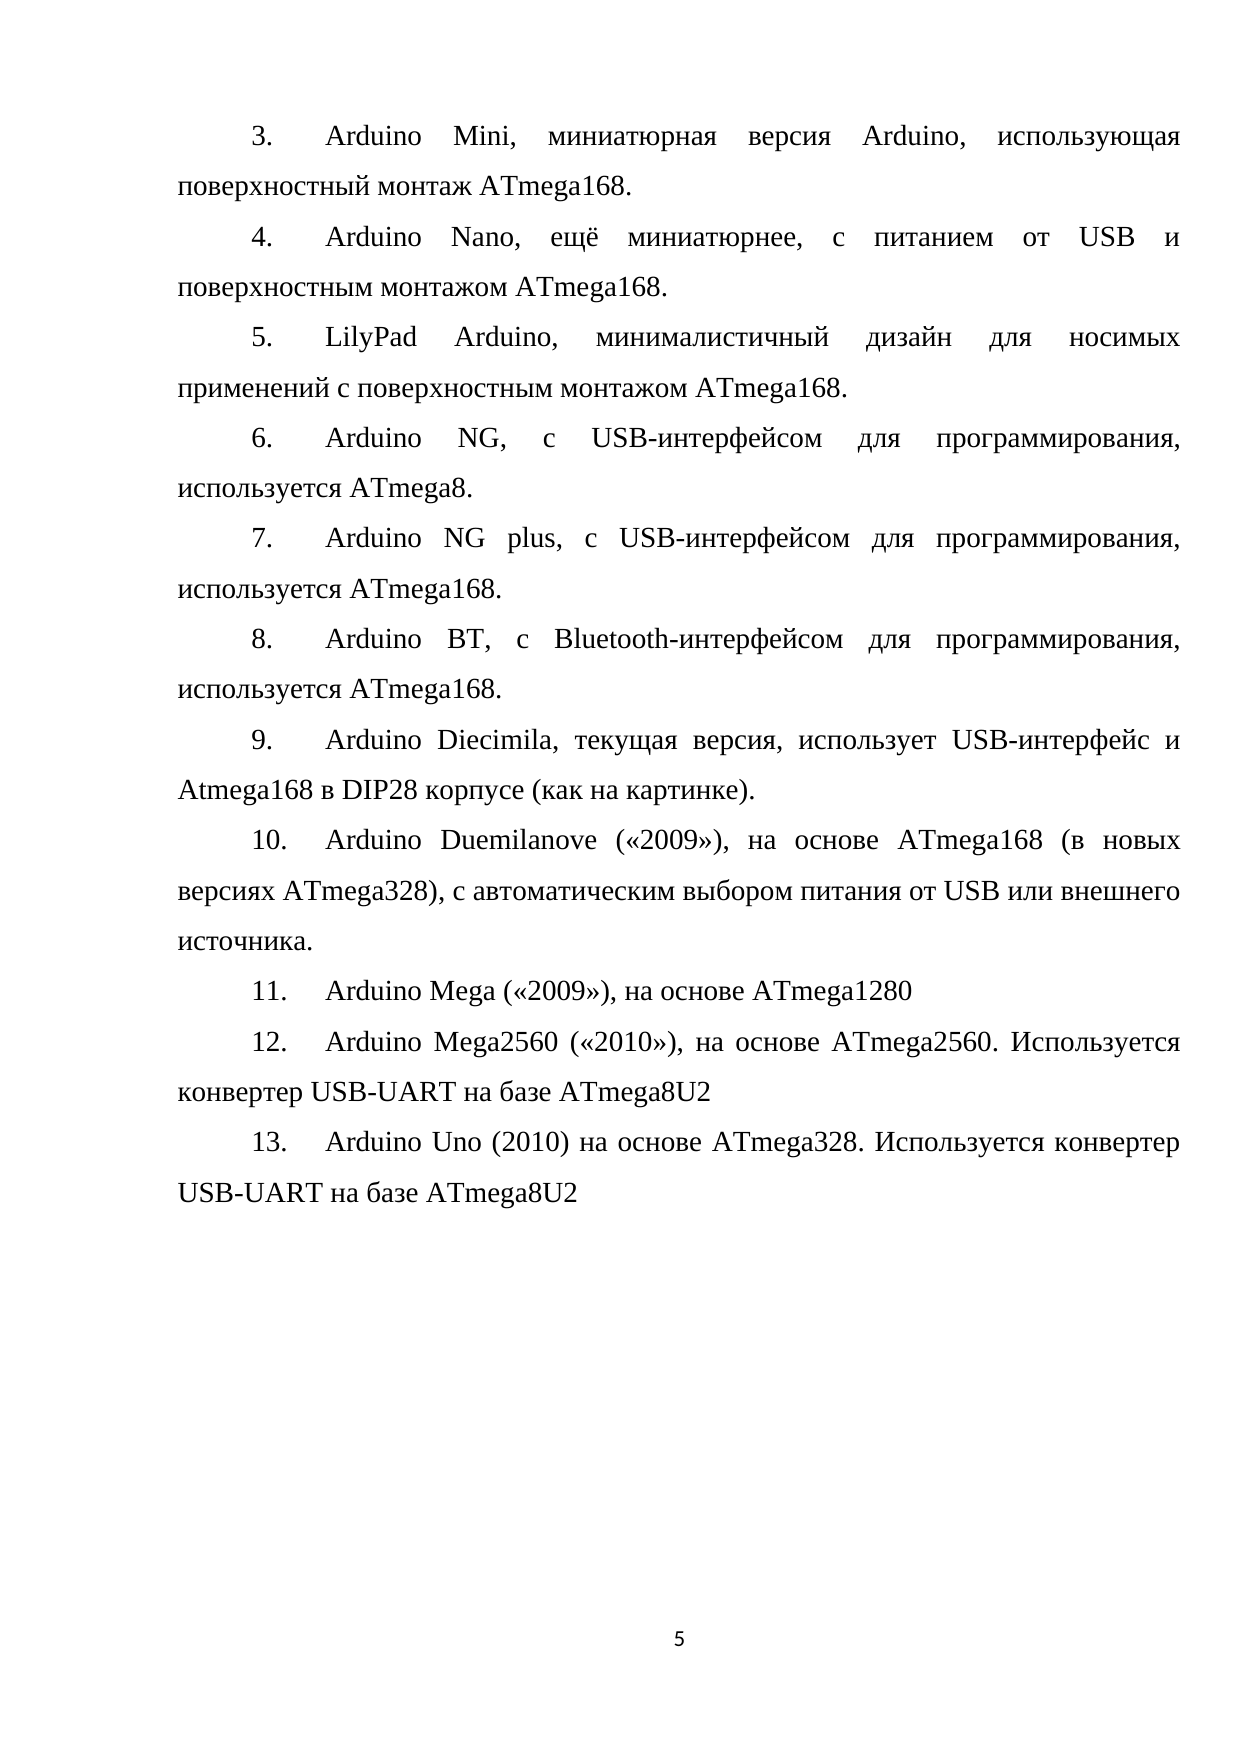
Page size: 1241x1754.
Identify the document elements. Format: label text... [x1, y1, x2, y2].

list Arduino Uno (2010) на основе ATmega328. Используется конвертер USB-UART на базе ATmega8U2 [177, 1124, 1181, 1208]
list Arduino BT, с Bluetooth-интерфейсом для программирования, используется ATmega168. [177, 621, 1181, 705]
list Arduino Mini, миниатюрная версия Arduino, использующая поверхностный монтаж ATmega168. [177, 118, 1181, 202]
list LilyPad Arduino, минималистичный дизайн для носимых применений с поверхностным монтажом ATmega168. [177, 319, 1181, 403]
list Arduino Mega2560 («2010»), на основе ATmega2560. Используется конвертер USB-UART на базе ATmega8U2 [177, 1024, 1181, 1108]
list Arduino Mega («2009»), на основе ATmega1280 [177, 973, 1181, 1007]
list Arduino NG, с USB-интерфейсом для программирования, используется ATmega8. [177, 420, 1181, 504]
list Arduino Diecimila, текущая версия, использует USB-интерфейс и Atmega168 в DIP28 корпусе (как на картинке). [177, 722, 1181, 806]
list Arduino NG plus, с USB-интерфейсом для программирования, используется ATmega168. [177, 521, 1181, 604]
list Arduino Nano, ещё миниатюрнее, с питанием от USB и поверхностным монтажом ATmega168. [177, 219, 1181, 303]
list Arduino Duemilanove («2009»), на основе ATmega168 (в новых версиях ATmega328), с автоматическим выбором питания от USB или внешнего источника. [177, 822, 1181, 957]
